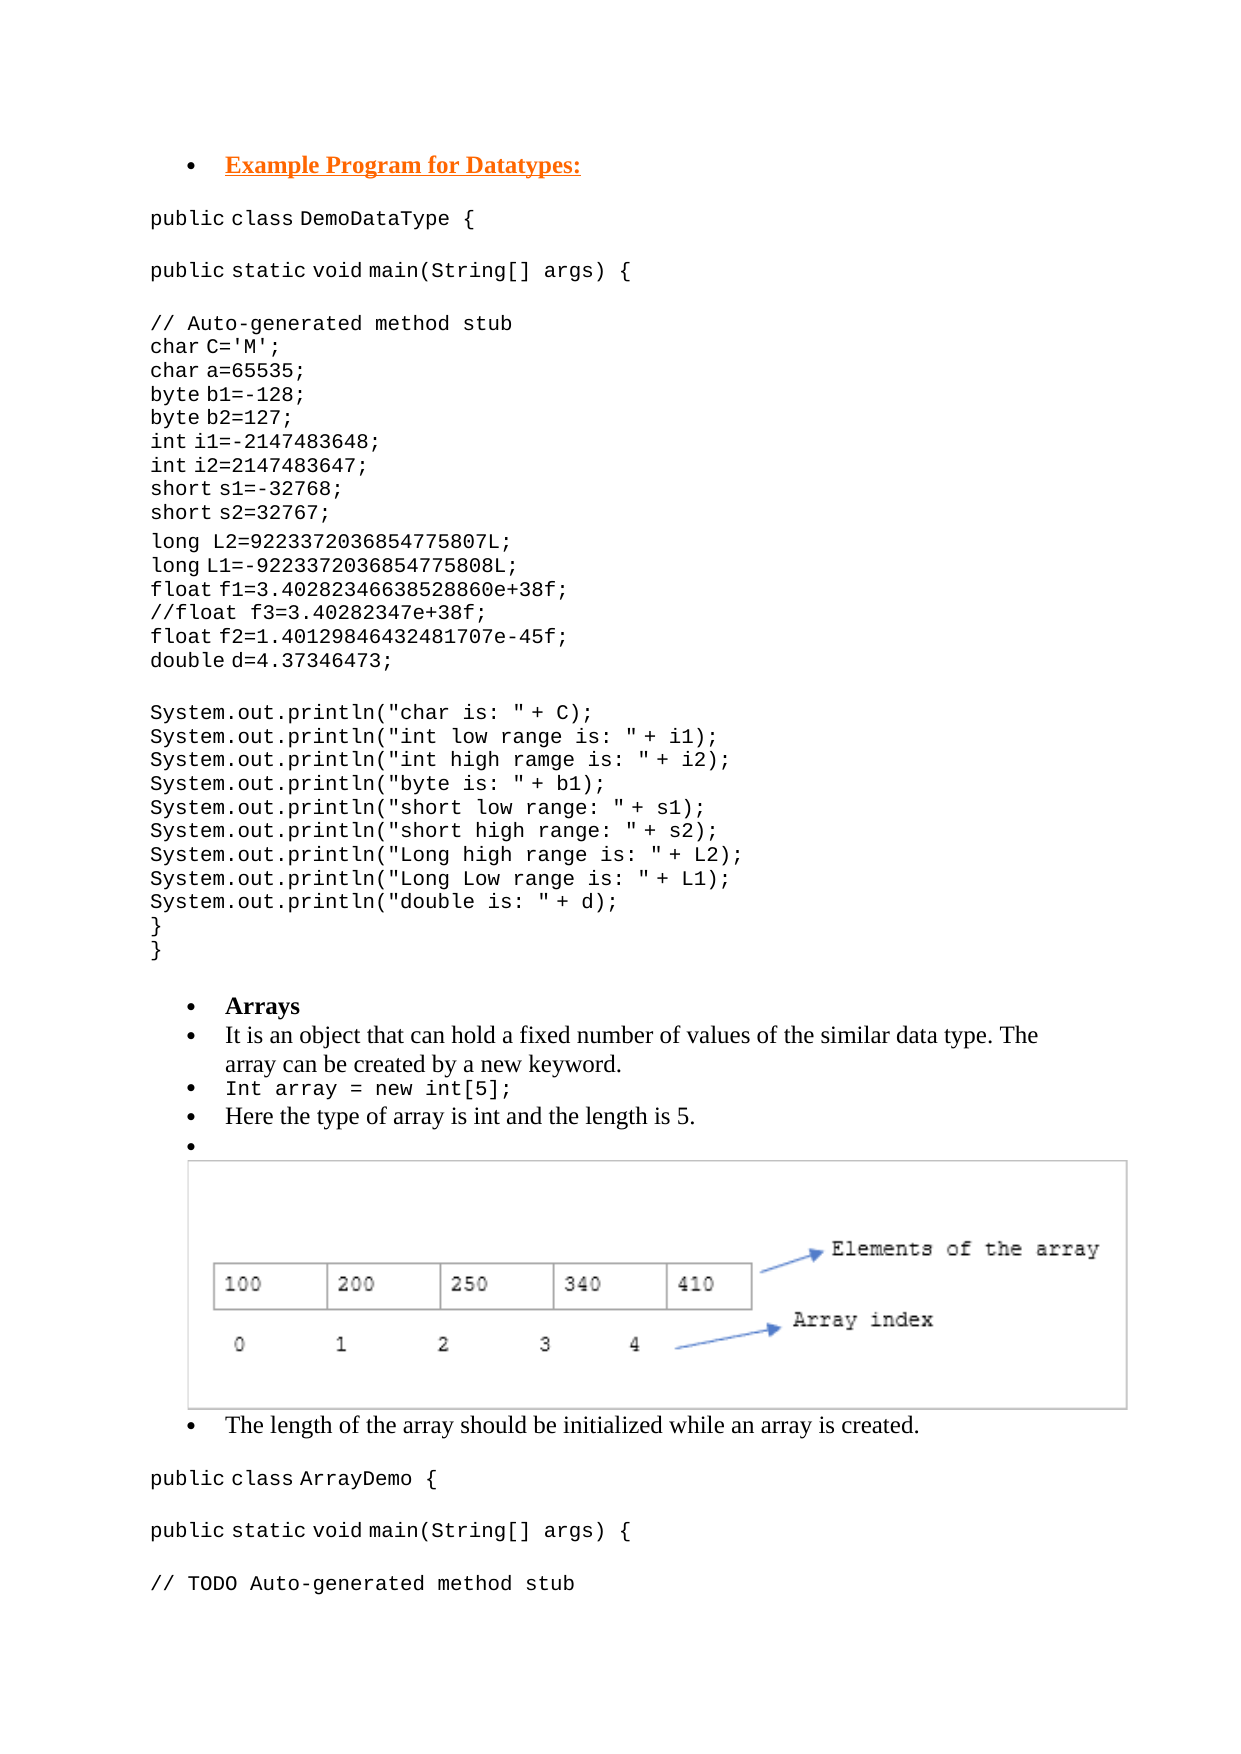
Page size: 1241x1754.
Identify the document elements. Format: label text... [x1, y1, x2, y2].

picture [187, 1160, 1128, 1410]
list Int array = new int[5]; [187, 1078, 1090, 1101]
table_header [150, 1468, 681, 1596]
list The length of the array should be initialized while an array is created. [187, 1410, 1090, 1439]
list Here the type of array is int and the length is 5. [187, 1101, 1090, 1130]
list Arrays [187, 991, 1090, 1020]
table_header public class DemoDataType { public static void main(String[] args) { // Auto-generated method stub char C='M'; char a=65535; byte b1=-128; byte b2=127; int i1=-2147483648; int i2=2147483647; short s1=-32768; short s2=32767; long L2=9223372036854775807L; long L1=-9223372036854775808L; float f1=3.40282346638528860e+38f; //float f3=3.40282347e+38f; float f2=1.40129846432481707e-45f; double d=4.37346473; System.out.println("char is: " + C); System.out.println("int low range is: " + i1); System.out.println("int high ramge is: " + i2); System.out.println("byte is: " + b1); System.out.println("short low range: " + s1); System.out.println("short high range: " + s2); System.out.println("Long high range is: " + L2); System.out.println("Long Low range is: " + L1); System.out.println("double is: " + d); } } [150, 208, 744, 962]
list Example Program for Datatypes: [187, 150, 1090, 179]
list It is an object that can hold a fixed number of values of the similar data type. The array can be created by a new keyword. [187, 1020, 1090, 1078]
